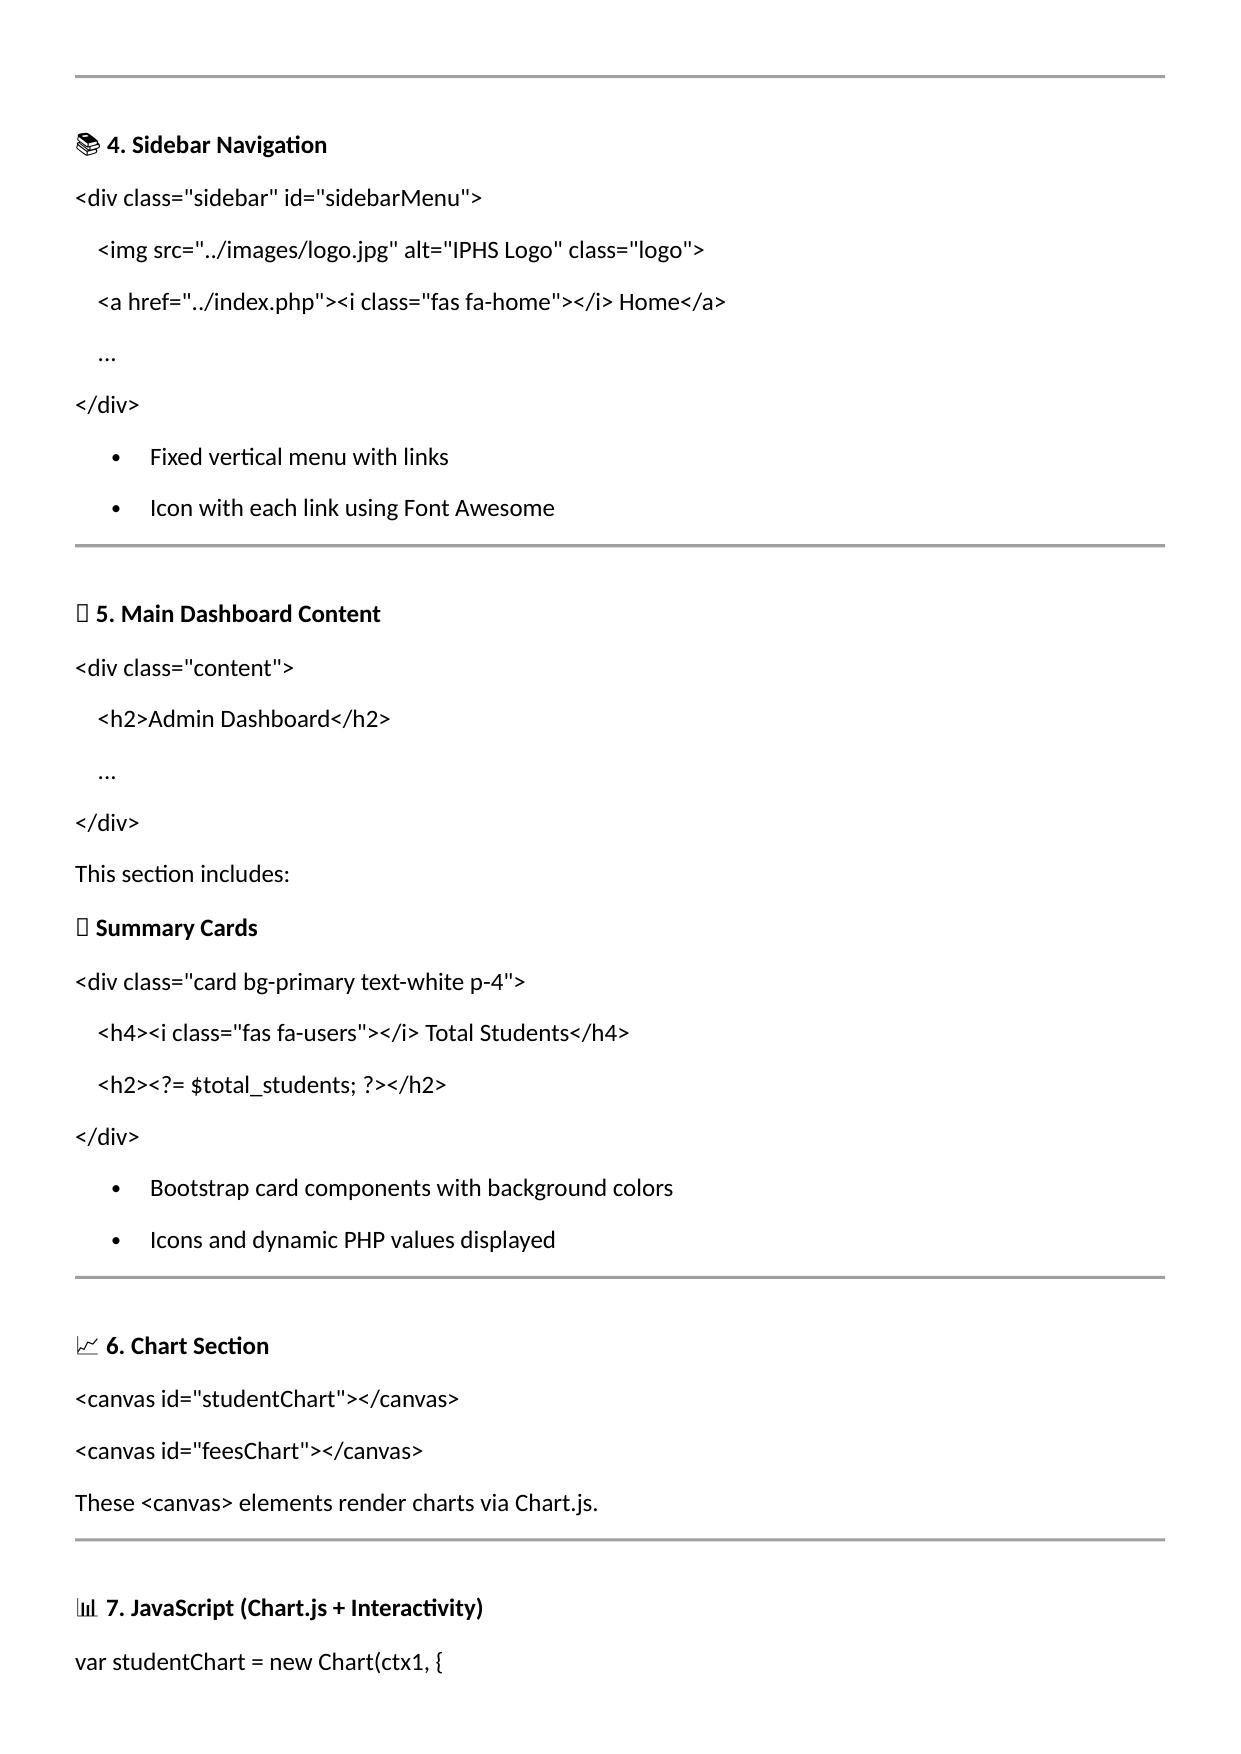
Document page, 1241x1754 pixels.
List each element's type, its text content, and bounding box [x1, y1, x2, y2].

text 📌 Summary Cards [75, 910, 1165, 944]
text <img src="../images/logo.jpg" alt="IPHS Logo" class="logo"> [75, 234, 1165, 265]
text <a href="../index.php"><i class="fas fa-home"></i> Home</a> [75, 286, 1165, 316]
text <h2><?= $total_students; ?></h2> [75, 1069, 1165, 1100]
text <div class="content"> [75, 652, 1165, 682]
text <div class="sidebar" id="sidebarMenu"> [75, 182, 1165, 213]
text <h2>Admin Dashboard</h2> [75, 703, 1165, 734]
text <canvas id="feesChart"></canvas> [75, 1435, 1165, 1466]
list Icon with each link using Font Awesome [112, 492, 1165, 523]
text ... [75, 337, 1165, 368]
list Bootstrap card components with background colors [112, 1172, 1165, 1203]
text <canvas id="studentChart"></canvas> [75, 1383, 1165, 1414]
text ... [75, 755, 1165, 786]
text </div> [75, 807, 1165, 837]
list Icons and dynamic PHP values displayed [112, 1224, 1165, 1255]
text <div class="card bg-primary text-white p-4"> [75, 966, 1165, 996]
text </div> [75, 389, 1165, 420]
text These <canvas> elements render charts via Chart.js. [75, 1487, 1165, 1517]
text var studentChart = new Chart(ctx1, { [75, 1646, 1165, 1676]
list Fixed vertical menu with links [112, 441, 1165, 471]
text 🧩 5. Main Dashboard Content [75, 596, 1165, 630]
text This section includes: [75, 858, 1165, 889]
text </div> [75, 1121, 1165, 1151]
text 📈 6. Chart Section [75, 1327, 1165, 1362]
text <h4><i class="fas fa-users"></i> Total Students</h4> [75, 1017, 1165, 1048]
text 📚 4. Sidebar Navigation [75, 127, 1165, 161]
text 📊 7. JavaScript (Chart.js + Interactivity) [75, 1590, 1165, 1624]
